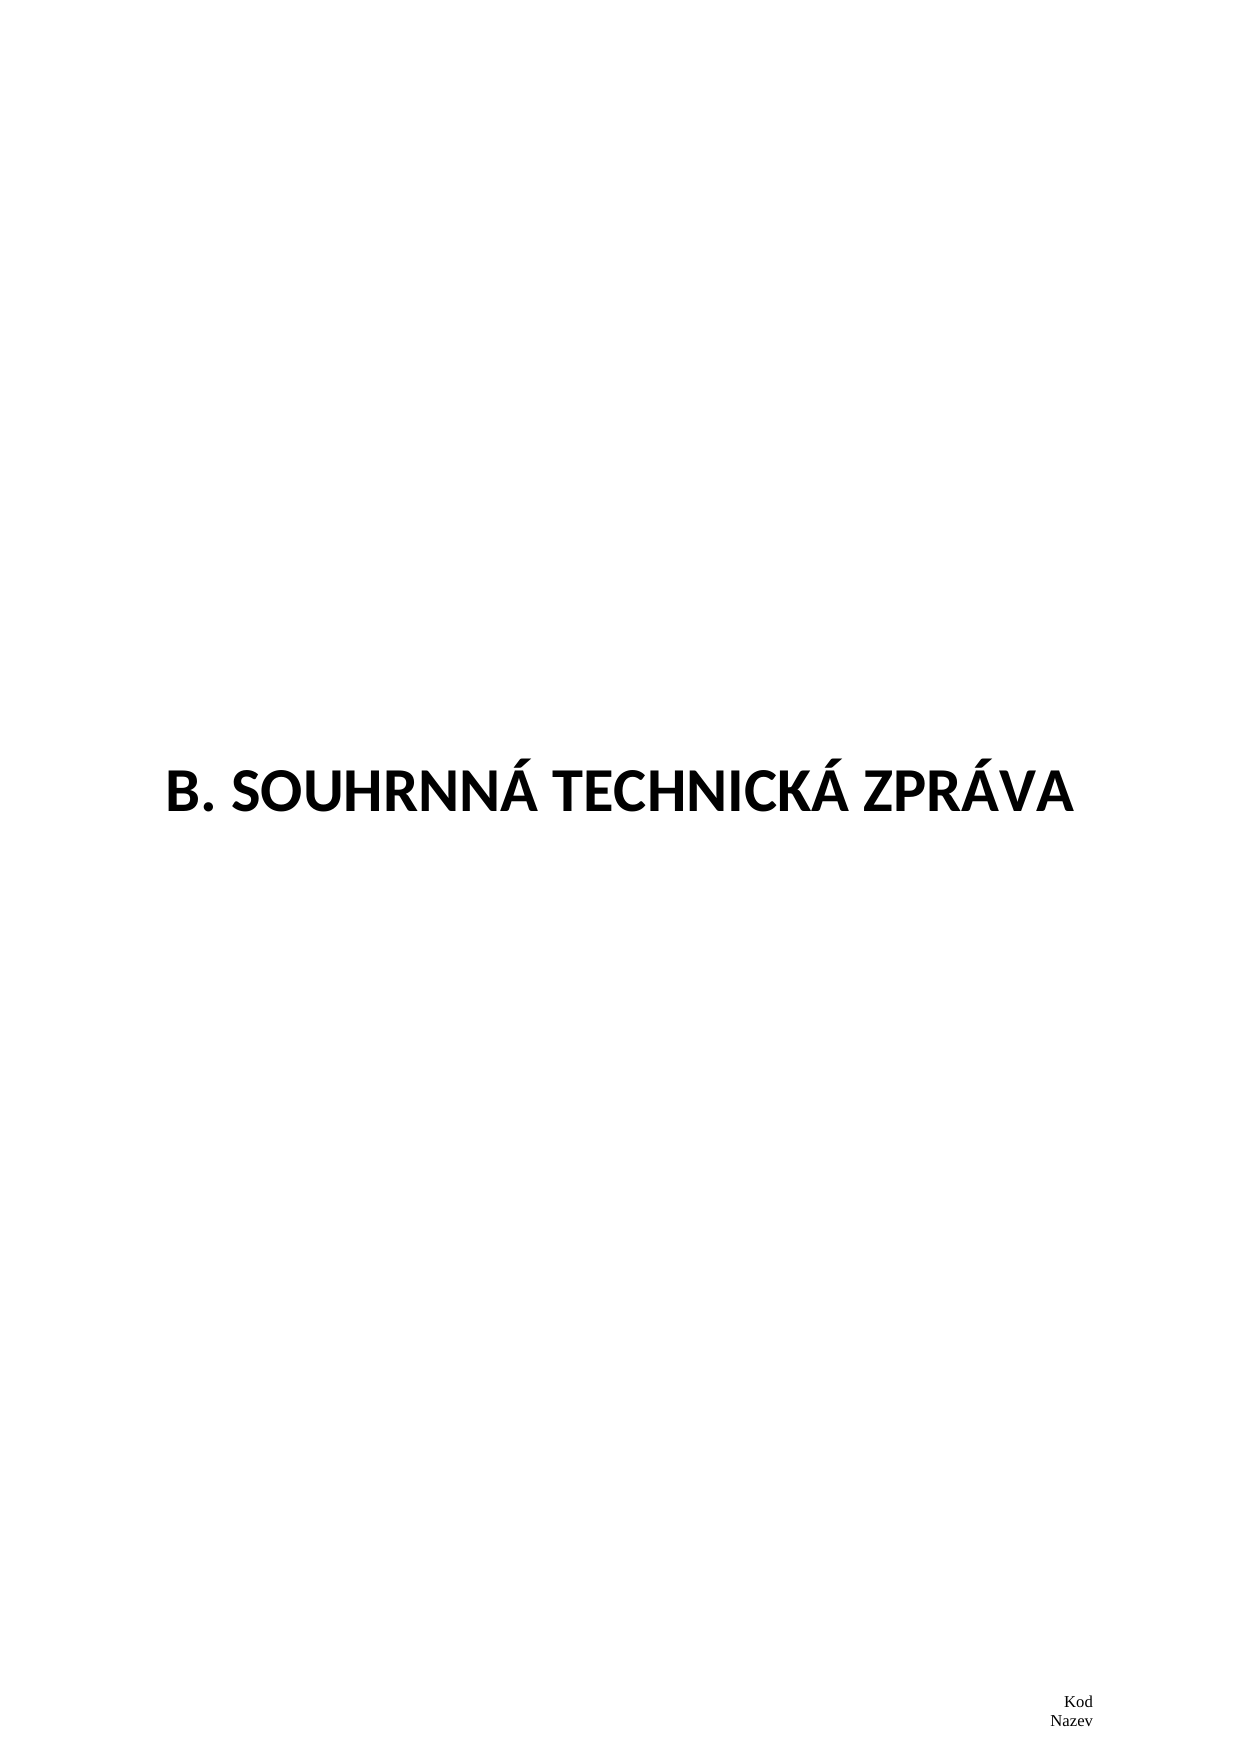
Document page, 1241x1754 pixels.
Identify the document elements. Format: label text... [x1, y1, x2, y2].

text B. Souhrnná technická zpráva [148, 750, 1093, 827]
